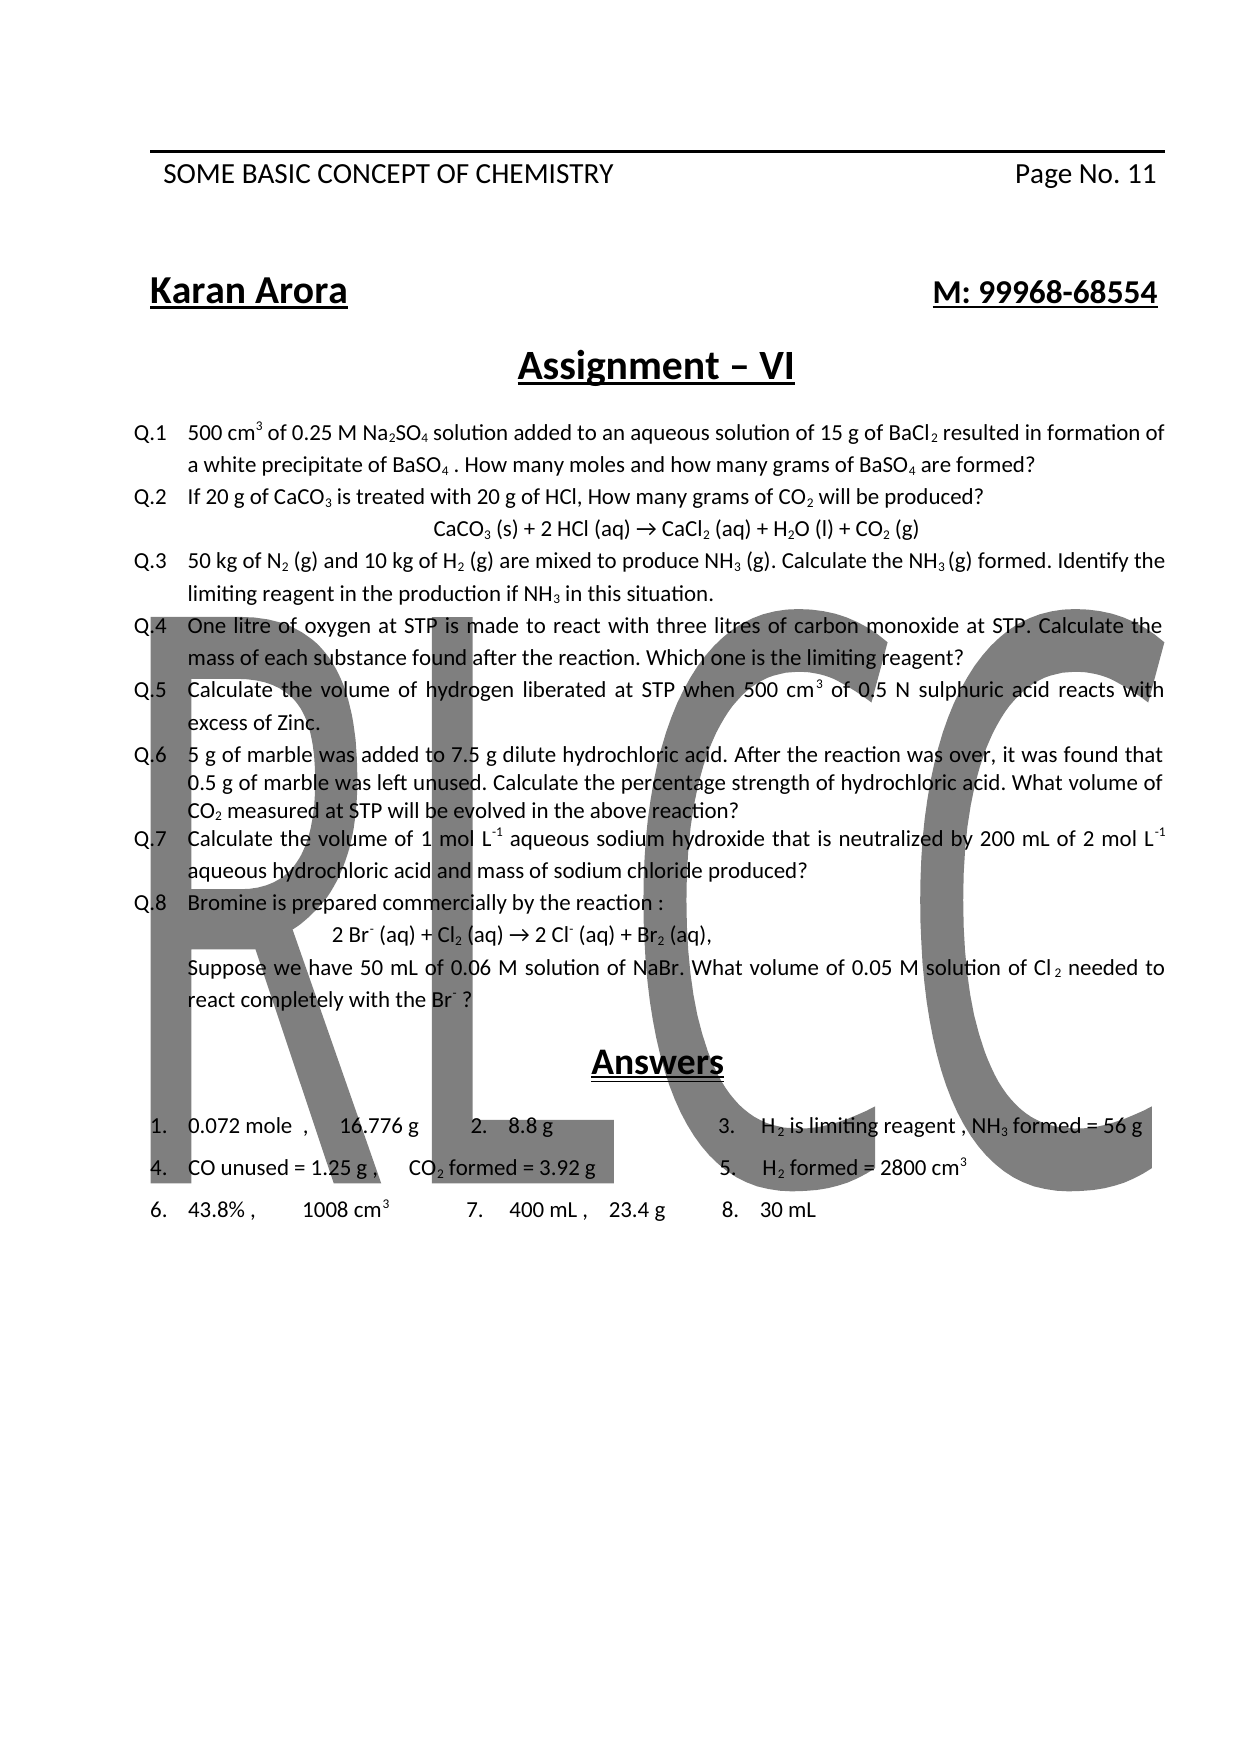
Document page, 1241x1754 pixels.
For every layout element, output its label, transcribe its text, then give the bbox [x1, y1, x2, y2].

list 6. 43.8% , 1008 cm3 7. 400 mL , 23.4 g 8. 30 mL [150, 1195, 1165, 1223]
list 500 cm3 of 0.25 M Na2SO4 solution added to an aqueous solution of 15 g of BaCl2 resulted in formation of a white precipitate of BaSO4 . How many moles and how many grams of BaSO4 are formed? [150, 418, 1165, 478]
list 1. 0.072 mole , 16.776 g 2. 8.8 g 3. H2 is limiting reagent , NH3 formed = 56 g [150, 1111, 1165, 1139]
list CaCO3 (s) + 2 HCl (aq) → CaCl2 (aq) + H2O (l) + CO2 (g) [187, 514, 1165, 542]
list 50 kg of N2 (g) and 10 kg of H2 (g) are mixed to produce NH3 (g). Calculate the NH3 (g) formed. Identify the limiting reagent in the production if NH3 in this situation. [150, 547, 1165, 607]
text Karan Arora M: 99968-68554 [150, 265, 1165, 314]
list Suppose we have 50 mL of solution of NaBr. What volume of solution of Cl2 needed to react completely with the Br- ? [187, 953, 1165, 1013]
text SOME BASIC CONCEPT OF CHEMISTRY Page No. 11 [150, 153, 1165, 191]
list Calculate the volume of 1 mol L-1 aqueous sodium hydroxide that is neutralized by 200 mL of 2 mol L-1 aqueous hydrochloric acid and mass of sodium chloride produced? [150, 824, 1165, 884]
list Bromine is prepared commercially by the reaction : [150, 888, 1165, 916]
list 2 Br- (aq) + Cl2 (aq) → 2 Cl- (aq) + Br2 (aq), [187, 920, 1165, 948]
text Assignment – VI [150, 339, 1165, 389]
list If 20 g of CaCO3 is treated with 20 g of HCl, How many grams of CO2 will be produced? [150, 482, 1165, 510]
list 4. CO unused = 1.25 g , CO2 formed = 3.92 g 5. H2 formed = 2800 cm3 [150, 1153, 1165, 1181]
list One litre of oxygen at STP is made to react with three litres of carbon monoxide at STP. Calculate the mass of each substance found after the reaction. Which one is the limiting reagent? [150, 611, 1165, 671]
list 5 g of marble was added to 7.5 g dilute hydrochloric acid. After the reaction was over, it was found that 0.5 g of marble was left unused. Calculate the percentage strength of hydrochloric acid. What volume of CO2 measured at STP will be evolved in the above reaction? [150, 740, 1165, 824]
list Calculate the volume of hydrogen liberated at STP when 500 cm3 of 0.5 N sulphuric acid reacts with excess of Zinc. [150, 675, 1165, 736]
text Answers [150, 1038, 1165, 1084]
